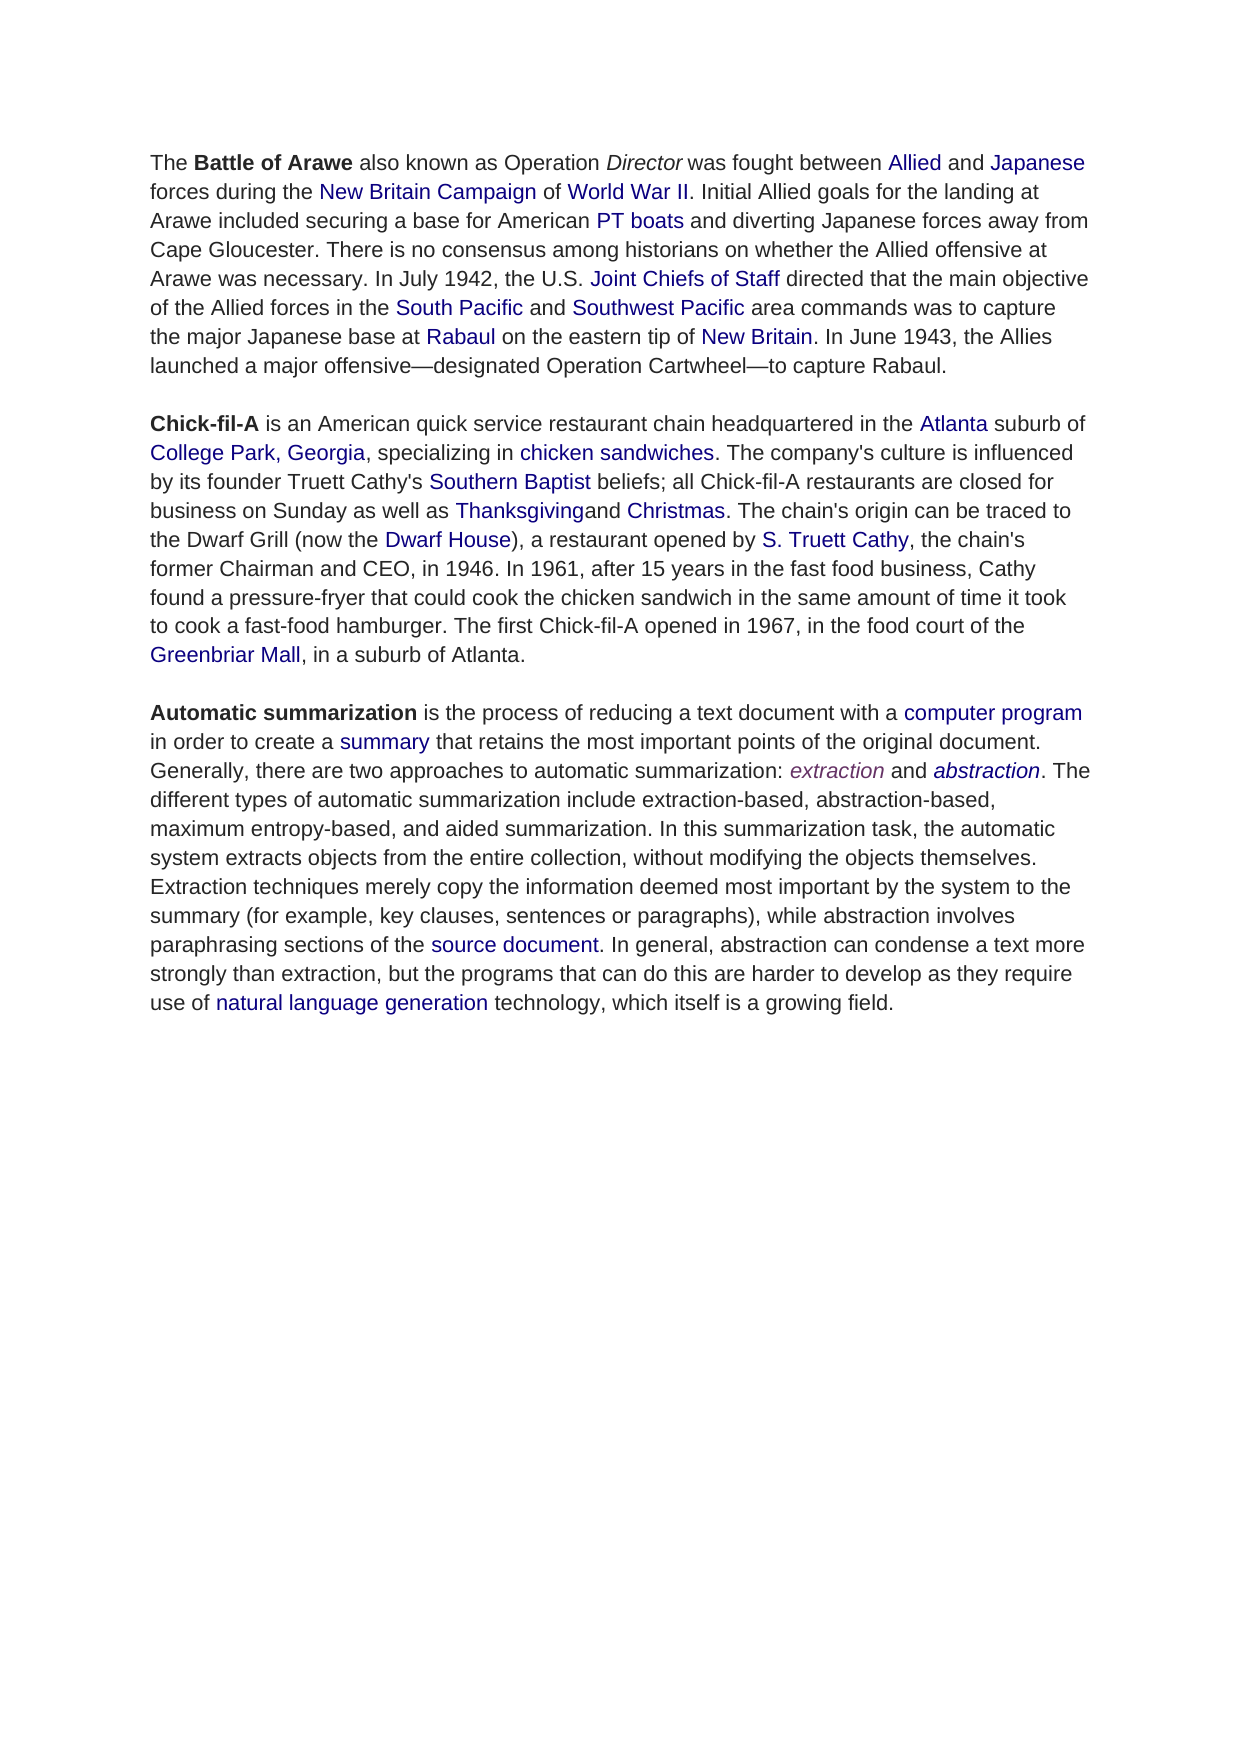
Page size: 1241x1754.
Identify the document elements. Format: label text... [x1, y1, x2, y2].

text The Battle of Arawe also known as Operation Director was fought between Allied and Japanese forces during the New Britain Campaign of World War II. Initial Allied goals for the landing at Arawe included securing a base for American PT boats and diverting Japanese forces away from Cape Gloucester. There is no consensus among historians on whether the Allied offensive at Arawe was necessary. In July 1942, the U.S. Joint Chiefs of Staff directed that the main objective of the Allied forces in the South Pacific and Southwest Pacific area commands was to capture the major Japanese base at Rabaul on the eastern tip of New Britain. In June 1943, the Allies launched a major offensive—designated Operation Cartwheel—to capture Rabaul. [150, 150, 1090, 378]
text Chick-fil-A is an American quick service restaurant chain headquartered in the Atlanta suburb of College Park, Georgia, specializing in chicken sandwiches. The company's culture is influenced by its founder Truett Cathy's Southern Baptist beliefs; all Chick-fil-A restaurants are closed for business on Sunday as well as Thanksgivingand Christmas. The chain's origin can be traced to the Dwarf Grill (now the Dwarf House), a restaurant opened by S. Truett Cathy, the chain's former Chairman and CEO, in 1946. In 1961, after 15 years in the fast food business, Cathy found a pressure-fryer that could cook the chicken sandwich in the same amount of time it took to cook a fast-food hamburger. The first Chick-fil-A opened in 1967, in the food court of the Greenbriar Mall, in a suburb of Atlanta. [150, 411, 1090, 667]
text Automatic summarization is the process of reducing a text document with a computer program in order to create a summary that retains the most important points of the original document. Generally, there are two approaches to automatic summarization: extraction and abstraction. The different types of automatic summarization include extraction-based, abstraction-based, maximum entropy-based, and aided summarization. In this summarization task, the automatic system extracts objects from the entire collection, without modifying the objects themselves. Extraction techniques merely copy the information deemed most important by the system to the summary (for example, key clauses, sentences or paragraphs), while abstraction involves paraphrasing sections of the source document. In general, abstraction can condense a text more strongly than extraction, but the programs that can do this are harder to develop as they require use of natural language generation technology, which itself is a growing field. [150, 700, 1090, 1015]
